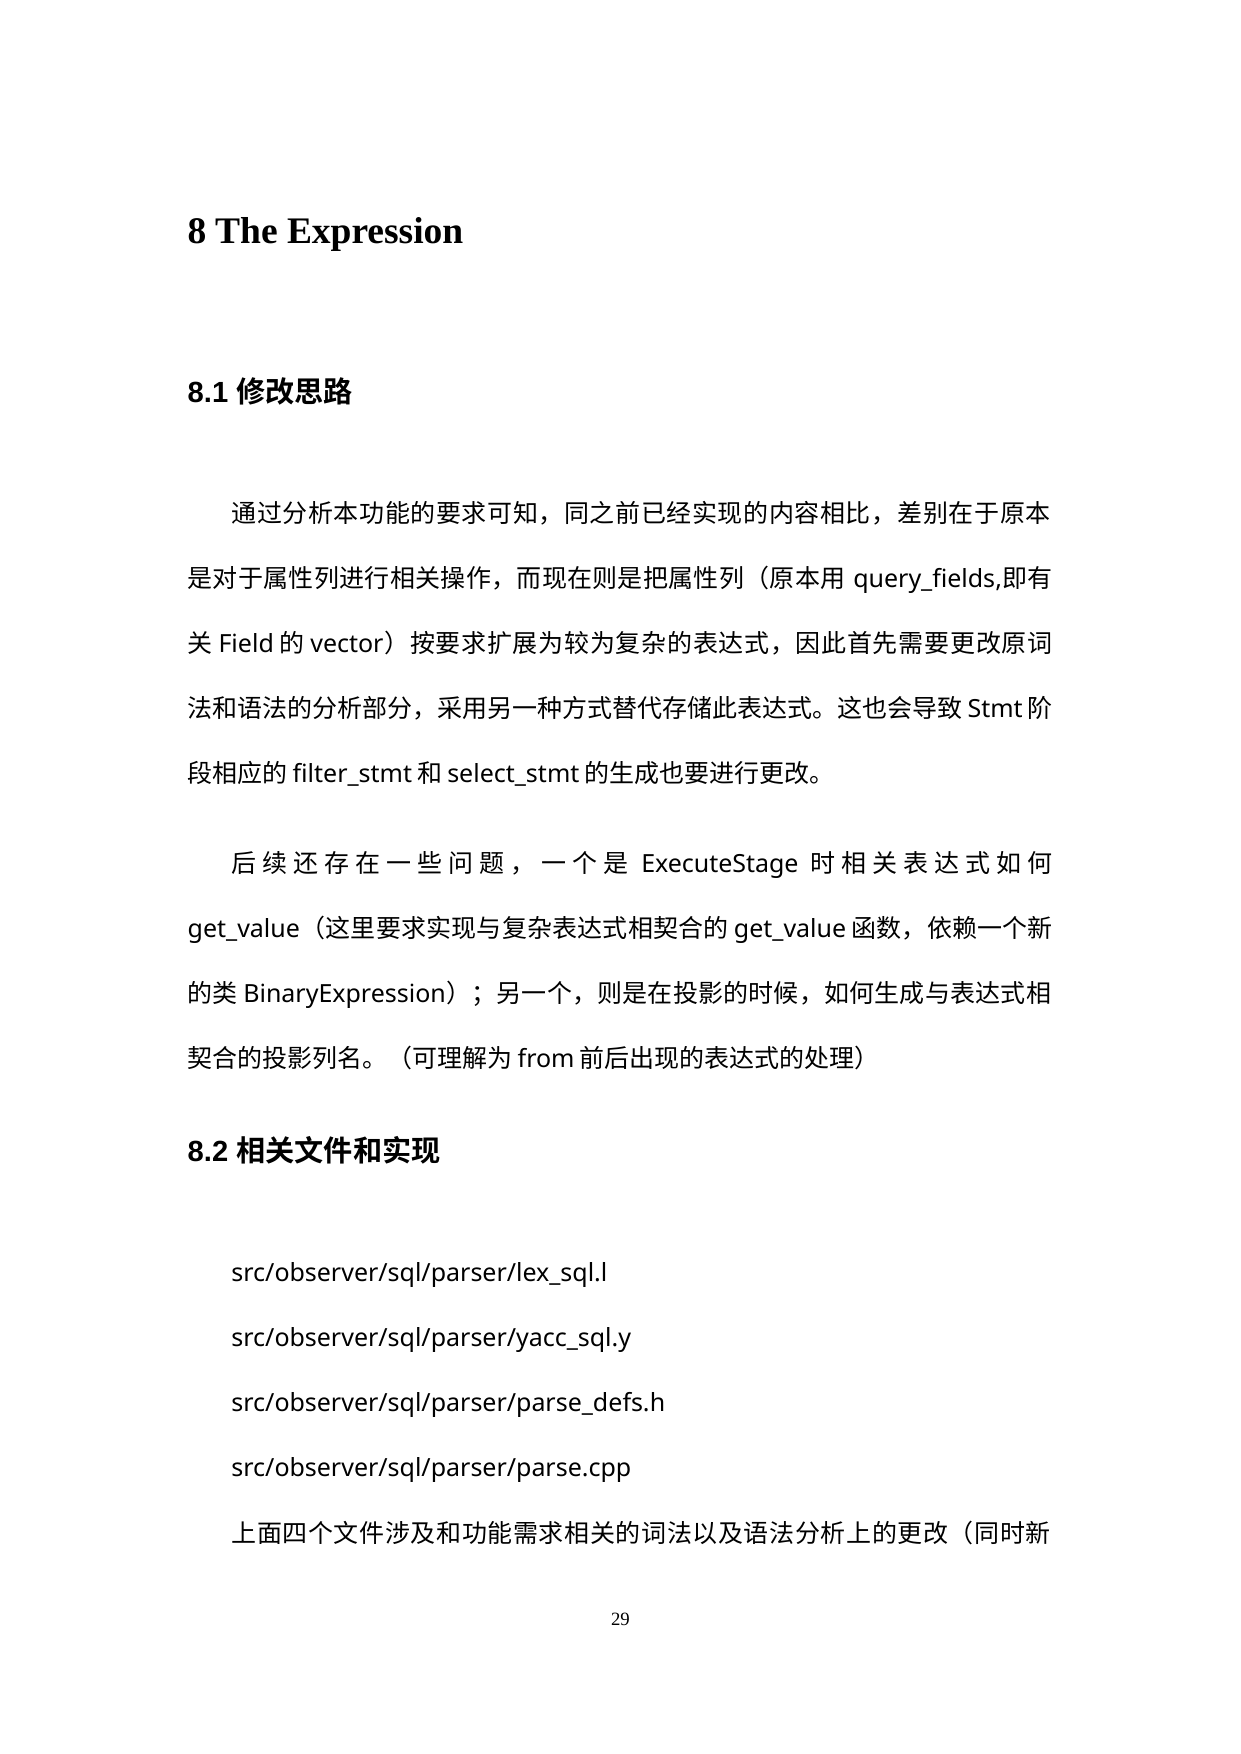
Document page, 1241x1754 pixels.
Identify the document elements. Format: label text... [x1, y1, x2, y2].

text src/observer/sql/parser/parse_defs.h [187, 1369, 1053, 1434]
text 后续还存在一些问题，一个是ExecuteStage时相关表达式如何get_value（这里要求实现与复杂表达式相契合的get_value函数，依赖一个新的类BinaryExpression）；另一个，则是在投影的时候，如何生成与表达式相契合的投影列名。（可理解为from前后出现的表达式的处理） [187, 829, 1053, 1089]
text src/observer/sql/parser/yacc_sql.y [187, 1304, 1053, 1369]
text 通过分析本功能的要求可知，同之前已经实现的内容相比，差别在于原本是对于属性列进行相关操作，而现在则是把属性列（原本用query_fields,即有关Field的vector）按要求扩展为较为复杂的表达式，因此首先需要更改原词法和语法的分析部分，采用另一种方式替代存储此表达式。这也会导致Stmt阶段相应的filter_stmt和select_stmt的生成也要进行更改。 [187, 479, 1053, 804]
subtitle 8.1 修改思路 [187, 357, 1053, 422]
subtitle 8 The Expression [187, 197, 1053, 262]
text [187, 1499, 1053, 1564]
subtitle 8.2 相关文件和实现 [187, 1117, 1053, 1182]
text src/observer/sql/parser/parse.cpp [187, 1434, 1053, 1499]
text src/observer/sql/parser/lex_sql.l [187, 1239, 1053, 1304]
